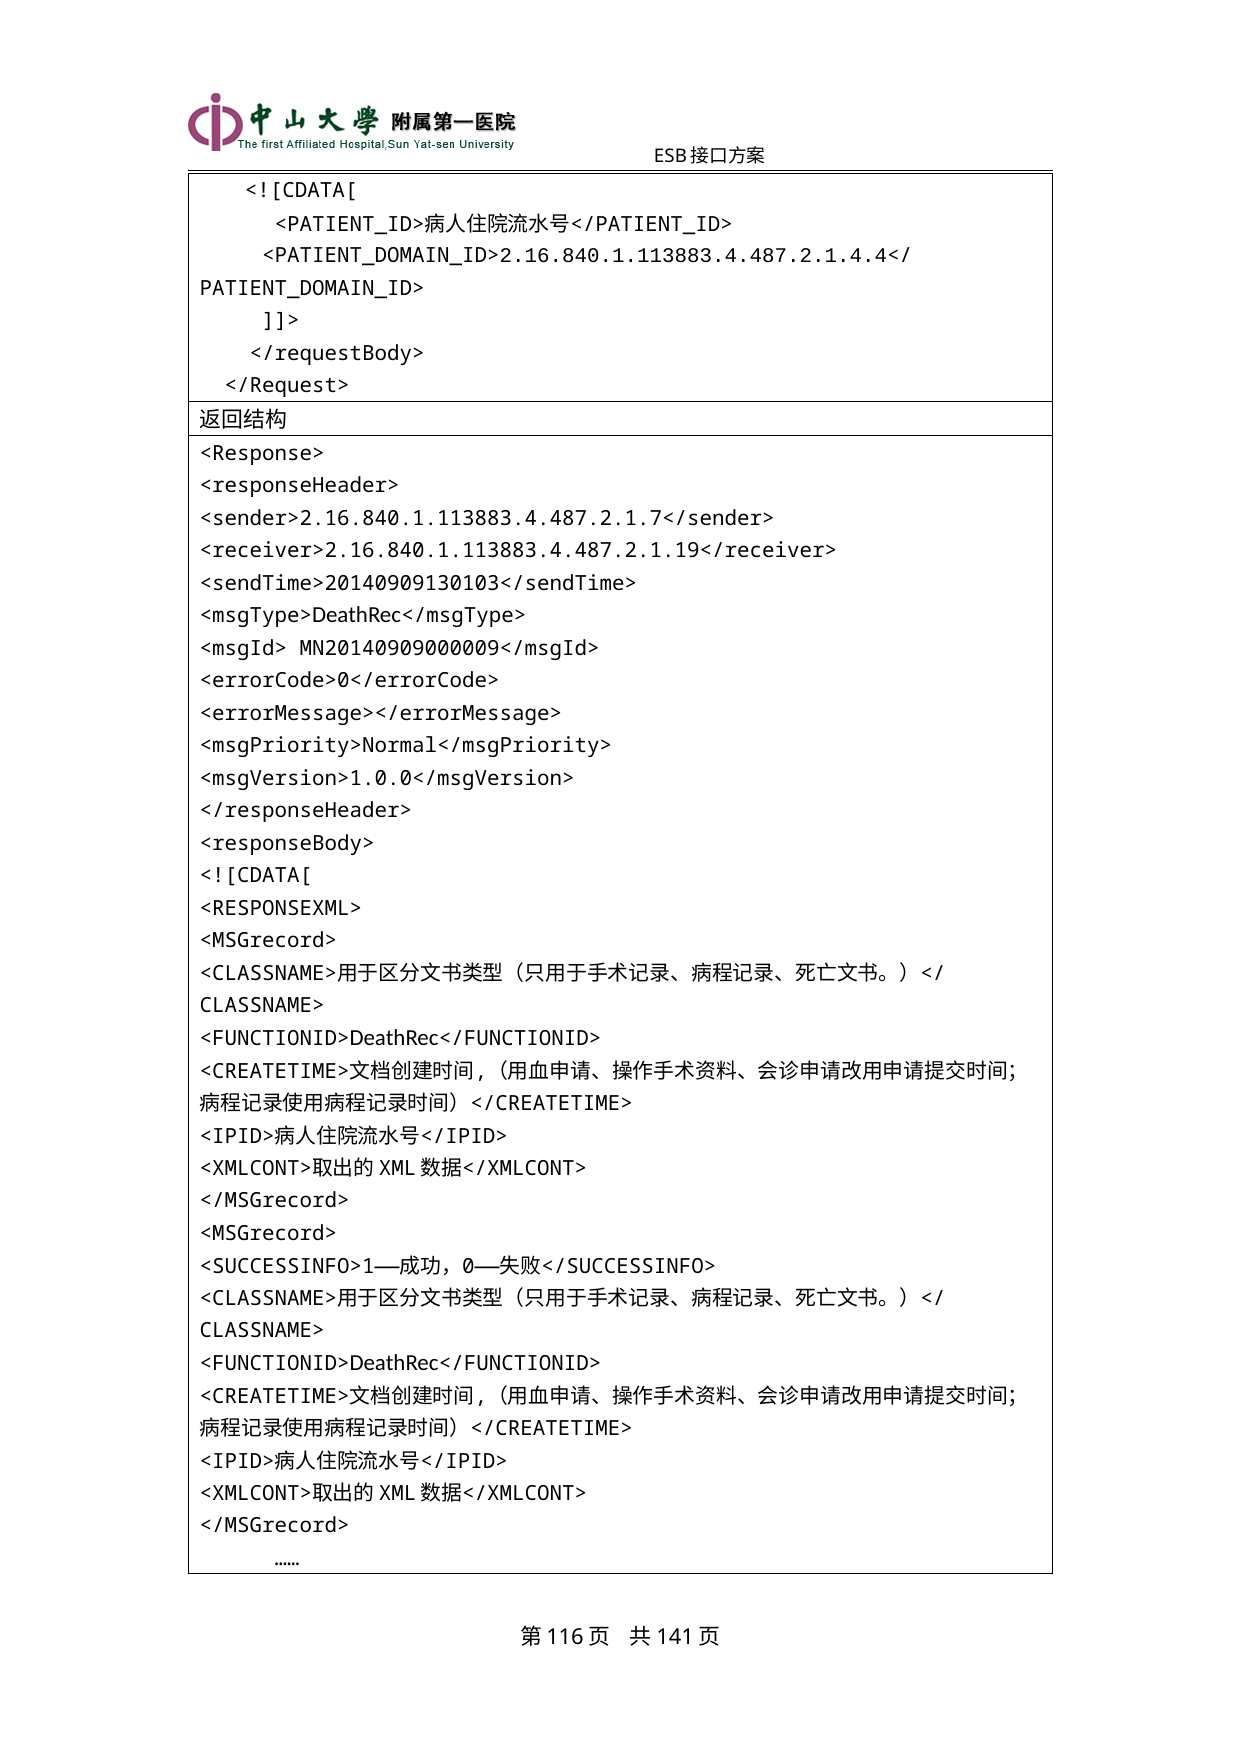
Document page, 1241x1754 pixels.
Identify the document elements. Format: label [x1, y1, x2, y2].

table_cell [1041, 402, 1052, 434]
picture [187, 88, 518, 162]
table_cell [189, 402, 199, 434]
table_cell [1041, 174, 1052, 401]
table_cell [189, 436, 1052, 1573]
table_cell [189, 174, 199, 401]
